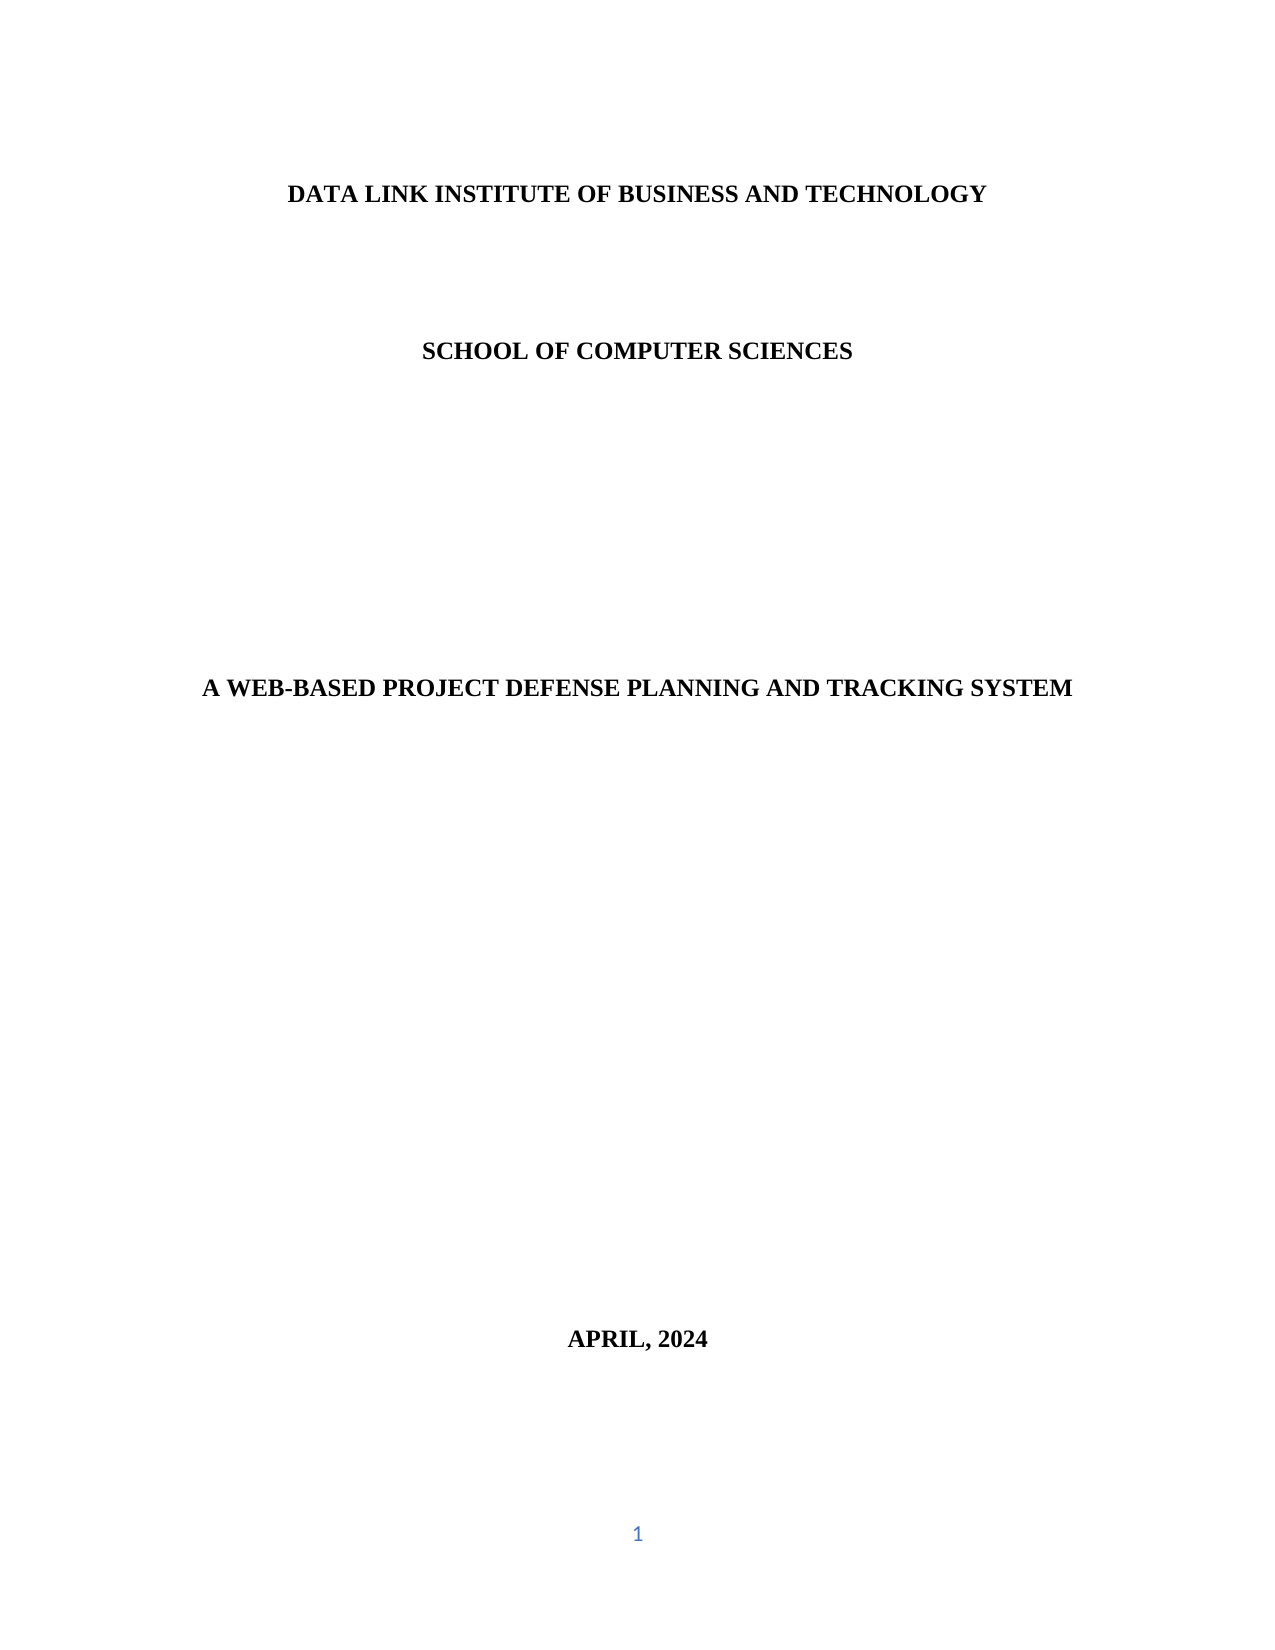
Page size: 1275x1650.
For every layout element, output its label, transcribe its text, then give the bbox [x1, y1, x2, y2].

text APRIL, 2024 [150, 1324, 1125, 1353]
text DATA LINK INSTITUTE OF BUSINESS AND TECHNOLOGY [150, 179, 1125, 208]
text SCHOOL OF COMPUTER SCIENCES [150, 336, 1125, 364]
text A WEB-BASED PROJECT DEFENSE PLANNING AND TRACKING SYSTEM [150, 673, 1125, 702]
